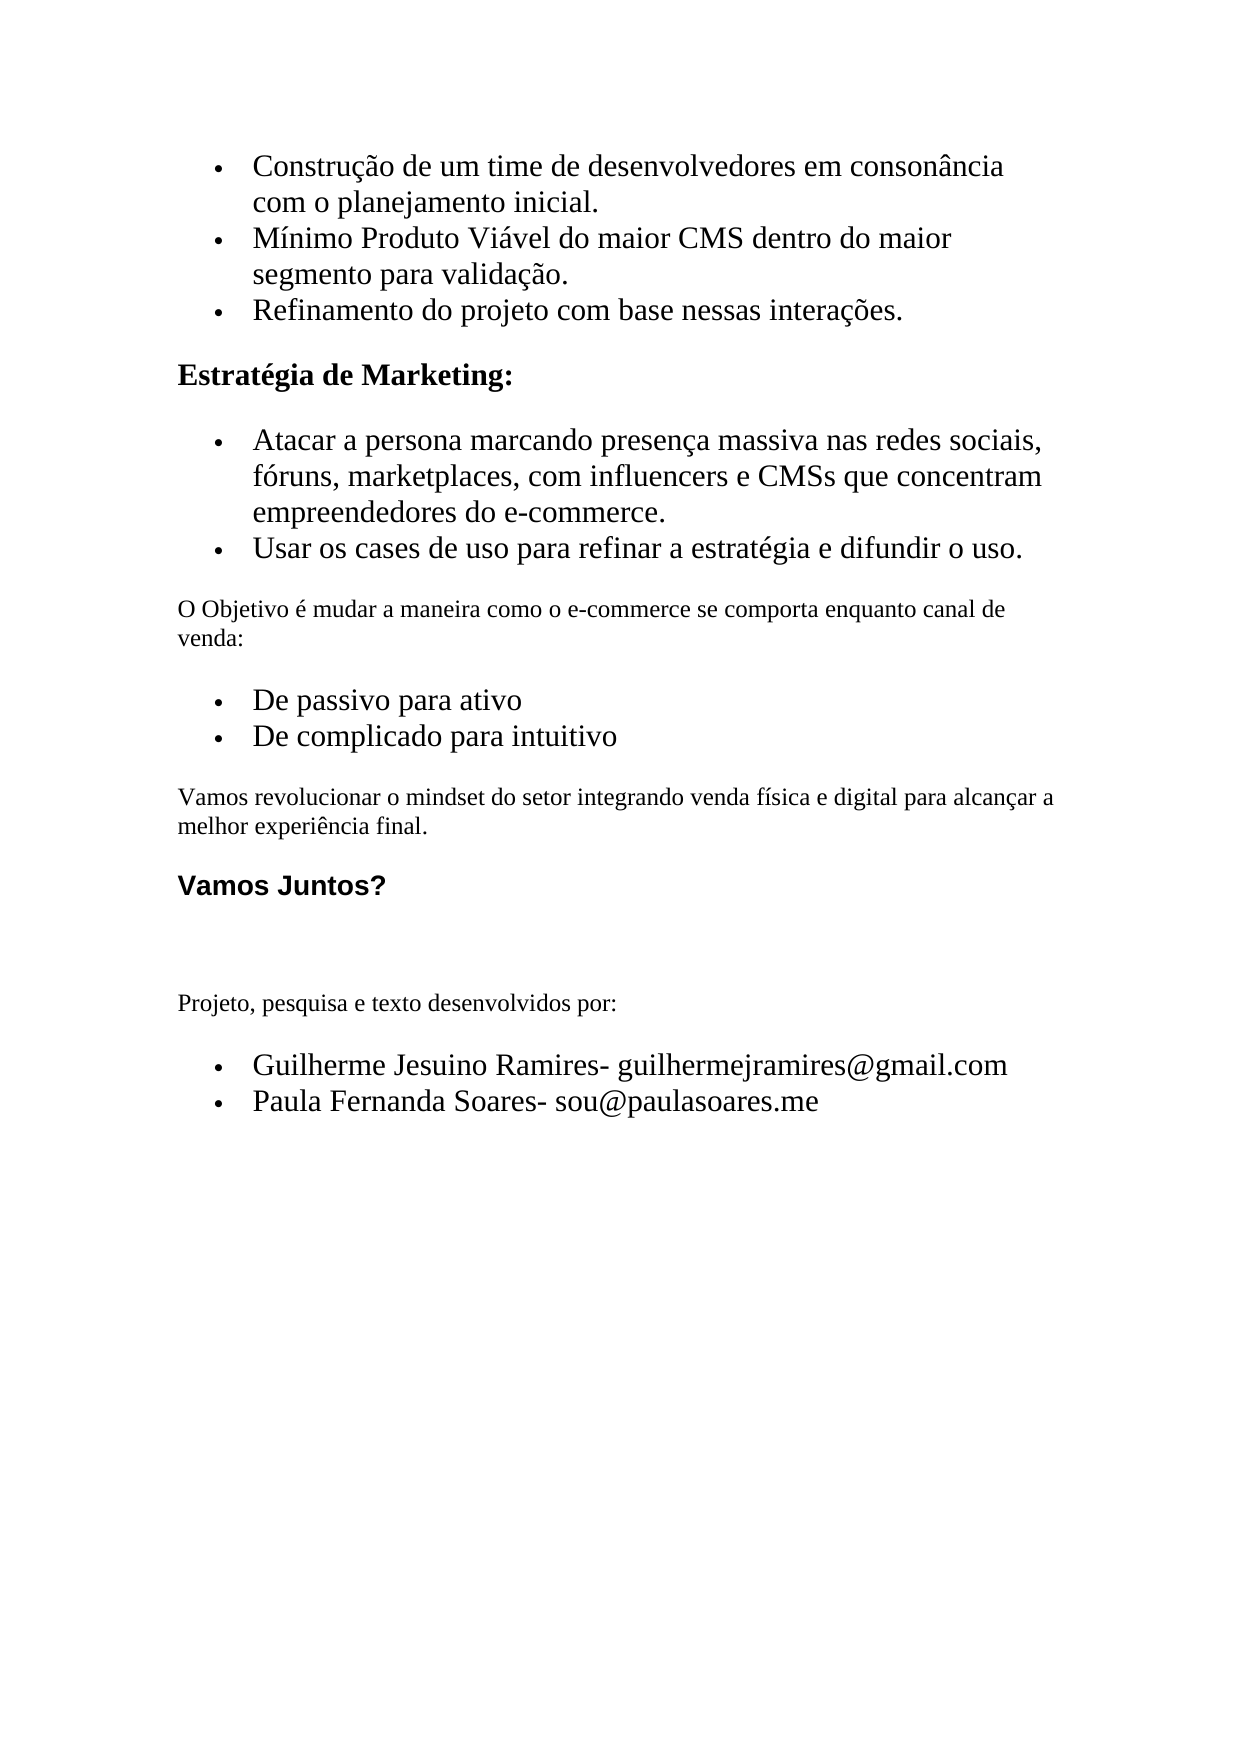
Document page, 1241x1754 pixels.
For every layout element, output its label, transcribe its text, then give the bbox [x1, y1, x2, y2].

text Estratégia de Marketing: [177, 356, 1063, 392]
text Projeto, pesquisa e texto desenvolvidos por: [177, 988, 1063, 1017]
list De complicado para intuitivo [215, 717, 1063, 753]
list Refinamento do projeto com base nessas interações. [215, 291, 1063, 327]
list Usar os cases de uso para refinar a estratégia e difundir o uso. [215, 529, 1063, 565]
list Construção de um time de desenvolvedores em consonância com o planejamento inicial. [215, 148, 1063, 219]
list Mínimo Produto Viável do maior CMS dentro do maior segmento para validação. [215, 219, 1063, 291]
list Guilherme Jesuino Ramires- guilhermejramires@gmail.com [215, 1046, 1063, 1082]
list Paula Fernanda Soares- sou@paulasoares.me [215, 1082, 1063, 1118]
text Vamos Juntos? [177, 869, 1063, 901]
text O Objetivo é mudar a maneira como o e-commerce se comporta enquanto canal de venda: [177, 594, 1063, 652]
list Atacar a persona marcando presença massiva nas redes sociais, fóruns, marketplaces, com influencers e CMSs que concentram empreendedores do e-commerce. [215, 422, 1063, 529]
list De passivo para ativo [215, 681, 1063, 717]
text Vamos revolucionar o mindset do setor integrando venda física e digital para alcançar a melhor experiência final. [177, 782, 1063, 840]
